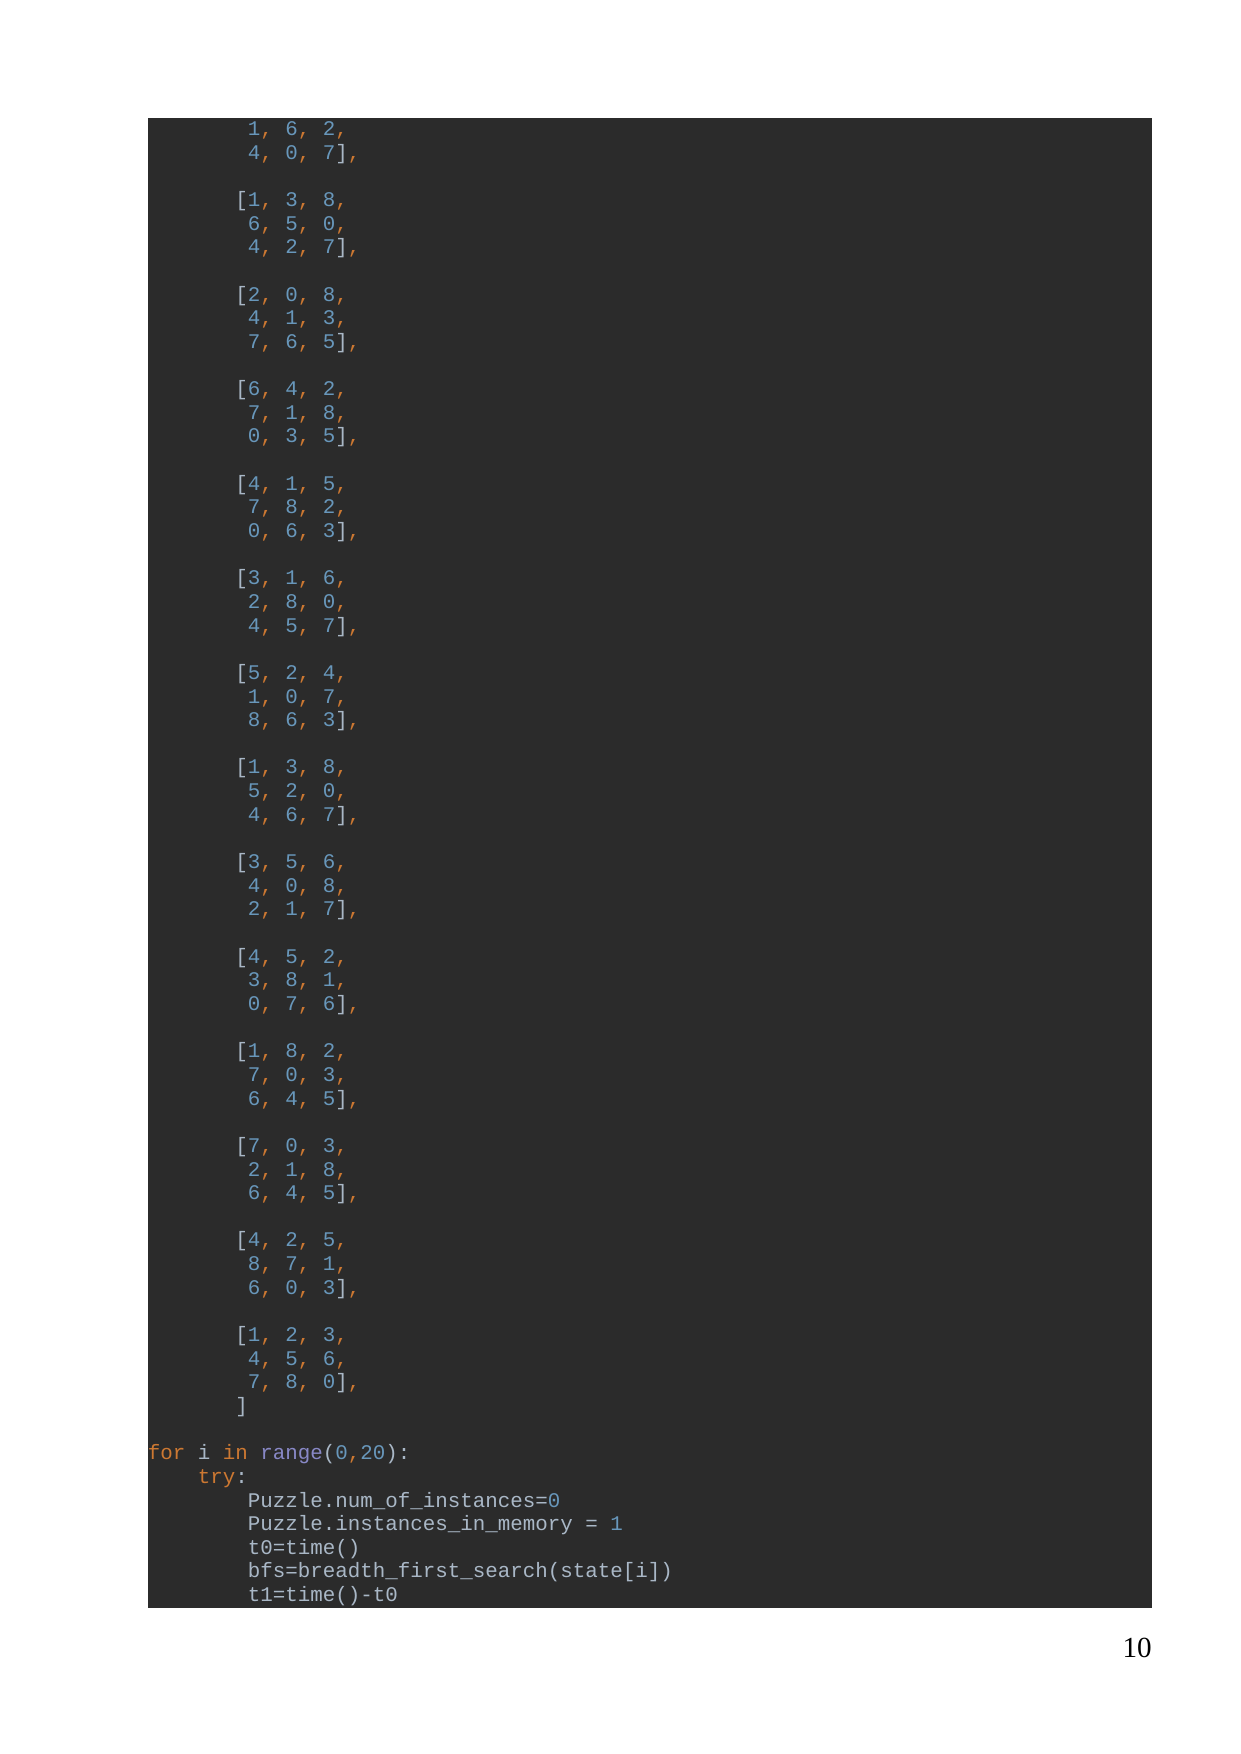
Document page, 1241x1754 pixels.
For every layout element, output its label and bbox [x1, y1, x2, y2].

text [148, 118, 1152, 1608]
